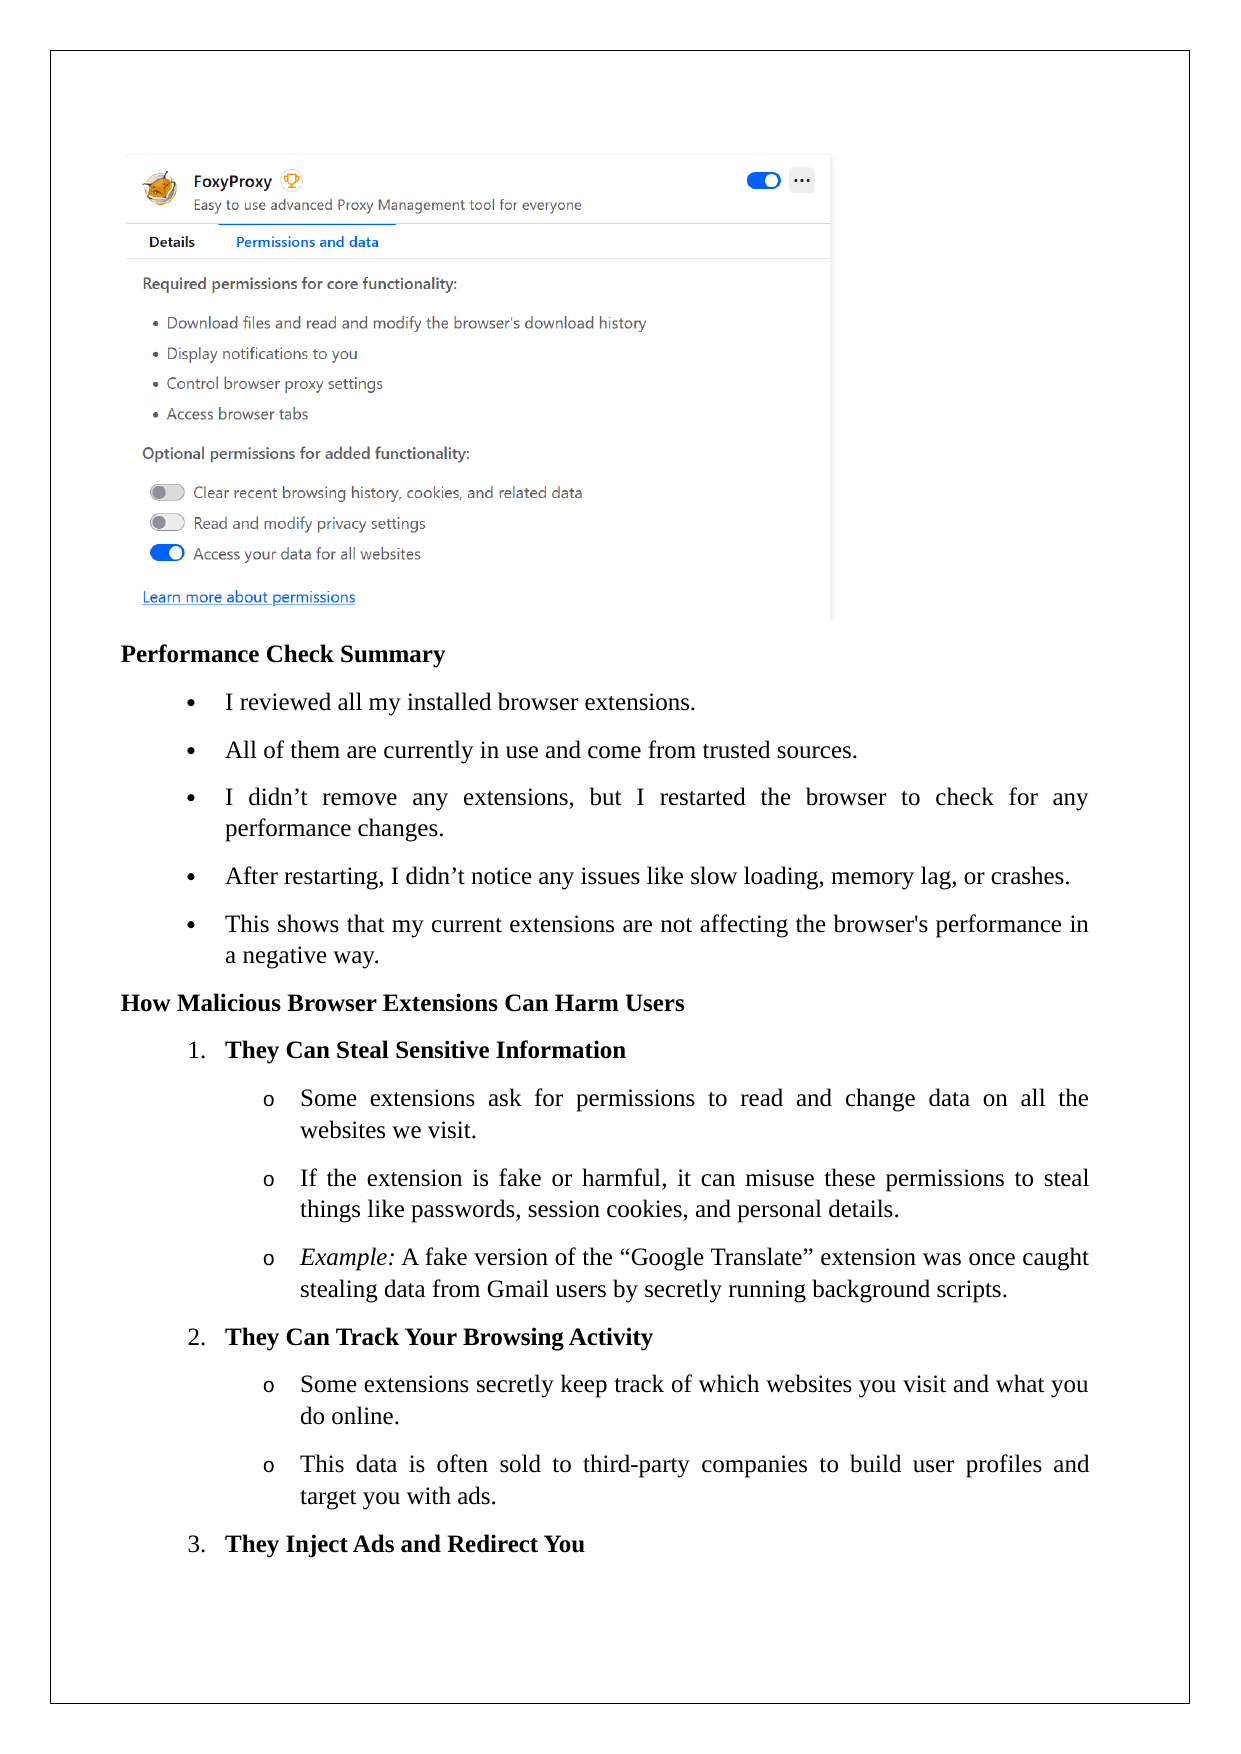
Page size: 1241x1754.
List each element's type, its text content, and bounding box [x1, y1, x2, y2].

list If the extension is fake or harmful, it can misuse these permissions to steal things like passwords, session cookies, and personal details. [262, 1163, 1090, 1223]
list I didn’t remove any extensions, but I restarted the browser to check for any performance changes. [187, 782, 1090, 842]
list I reviewed all my installed browser extensions. [187, 687, 1090, 716]
text How Malicious Browser Extensions Can Harm Users [121, 988, 1090, 1016]
list Example: A fake version of the “Google Translate” extension was once caught stealing data from Gmail users by secretly running background scripts. [262, 1242, 1090, 1303]
list This data is often sold to third-party companies to build user profiles and target you with ads. [262, 1449, 1090, 1510]
list They Inject Ads and Redirect You [187, 1529, 1090, 1557]
list They Can Steal Sensitive Information [187, 1035, 1090, 1064]
list After restarting, I didn’t notice any issues like slow loading, memory lag, or crashes. [187, 861, 1090, 890]
list Some extensions secretly keep track of which websites you visit and what you do online. [262, 1369, 1090, 1430]
picture [126, 150, 838, 621]
list All of them are currently in use and come from trusted sources. [187, 735, 1090, 763]
list This shows that my current extensions are not affecting the browser's performance in a negative way. [187, 909, 1090, 969]
list Some extensions ask for permissions to read and change data on all the websites we visit. [262, 1083, 1090, 1144]
list They Can Track Your Browsing Activity [187, 1322, 1090, 1351]
text Performance Check Summary [121, 639, 1090, 668]
